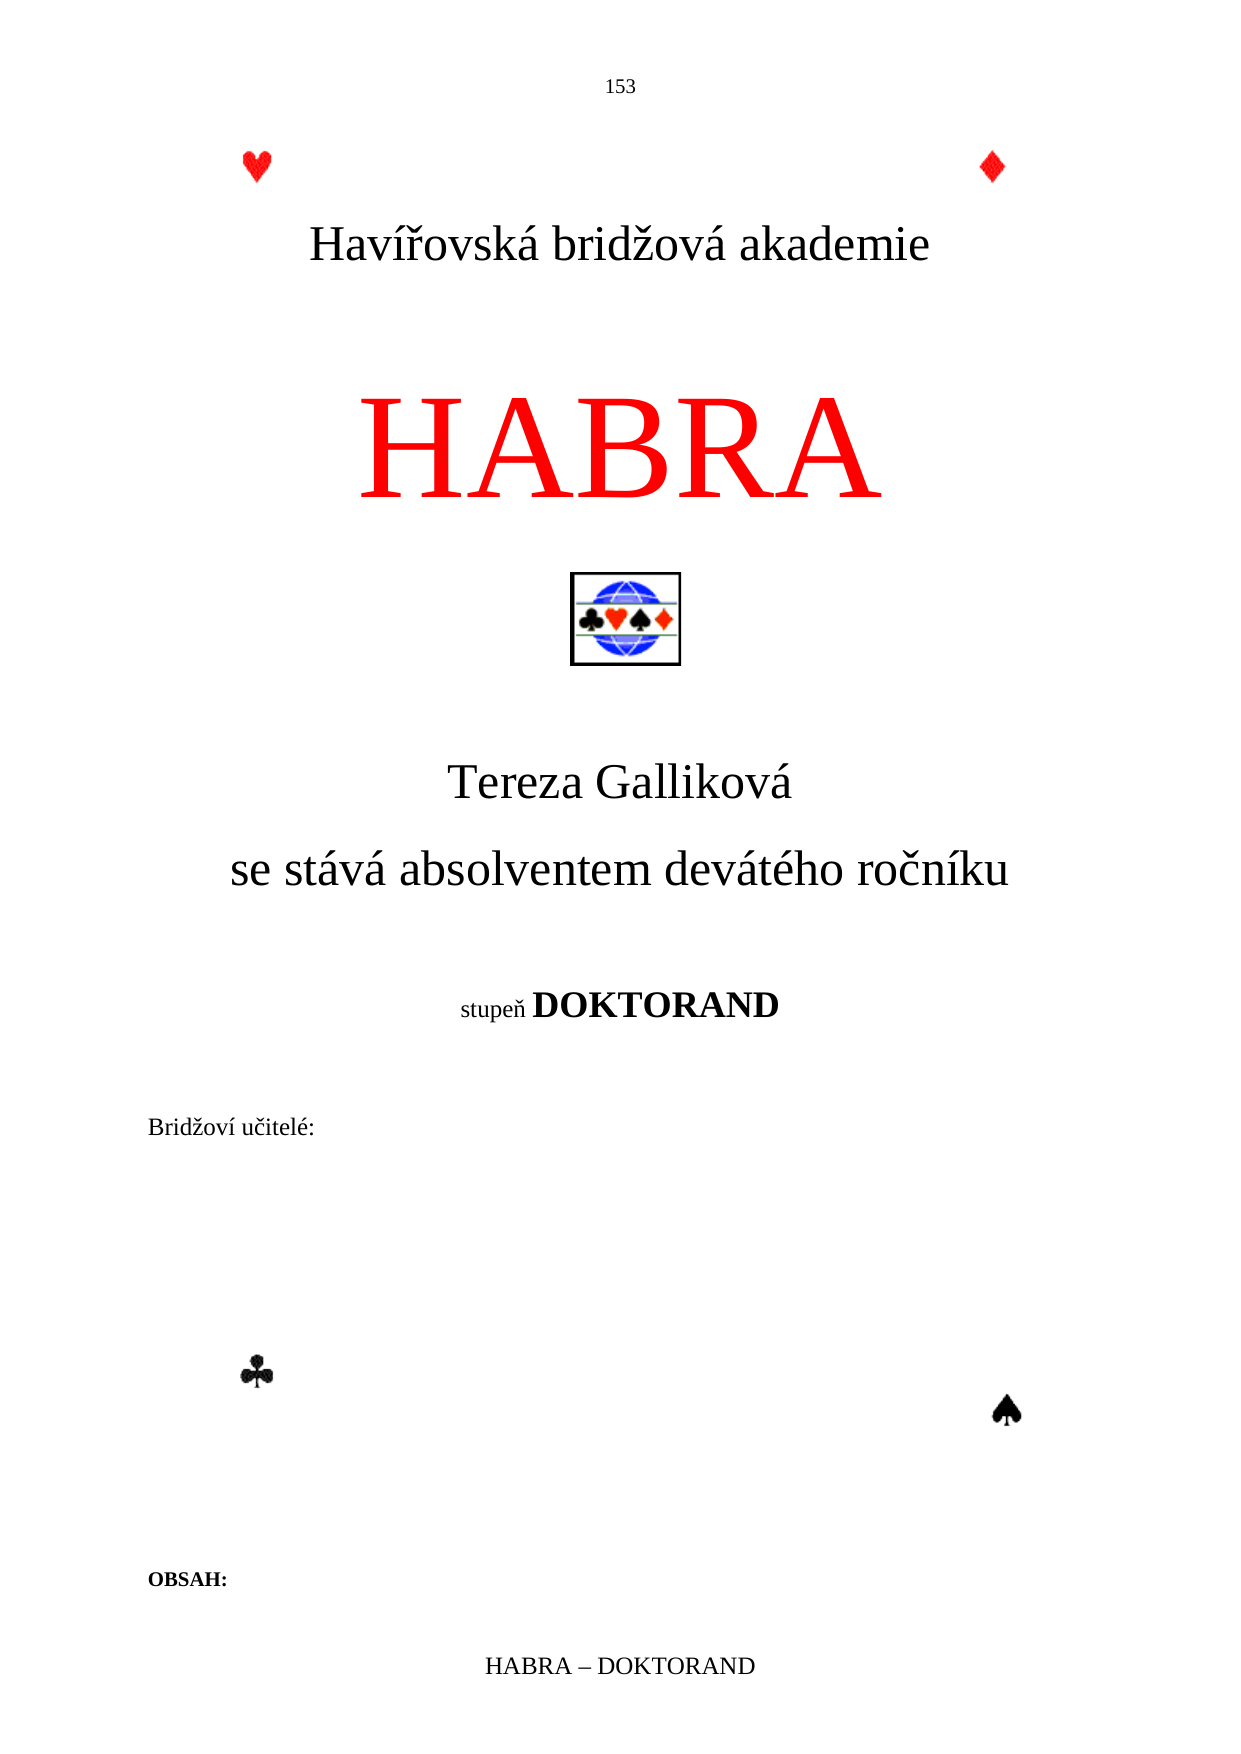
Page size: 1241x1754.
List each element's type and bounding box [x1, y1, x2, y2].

picture [990, 1391, 1025, 1428]
picture [240, 148, 275, 185]
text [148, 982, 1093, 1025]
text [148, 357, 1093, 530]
picture [975, 148, 1010, 185]
picture [570, 572, 682, 666]
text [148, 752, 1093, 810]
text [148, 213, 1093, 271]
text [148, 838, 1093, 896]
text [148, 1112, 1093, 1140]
picture [240, 1353, 275, 1390]
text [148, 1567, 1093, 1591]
